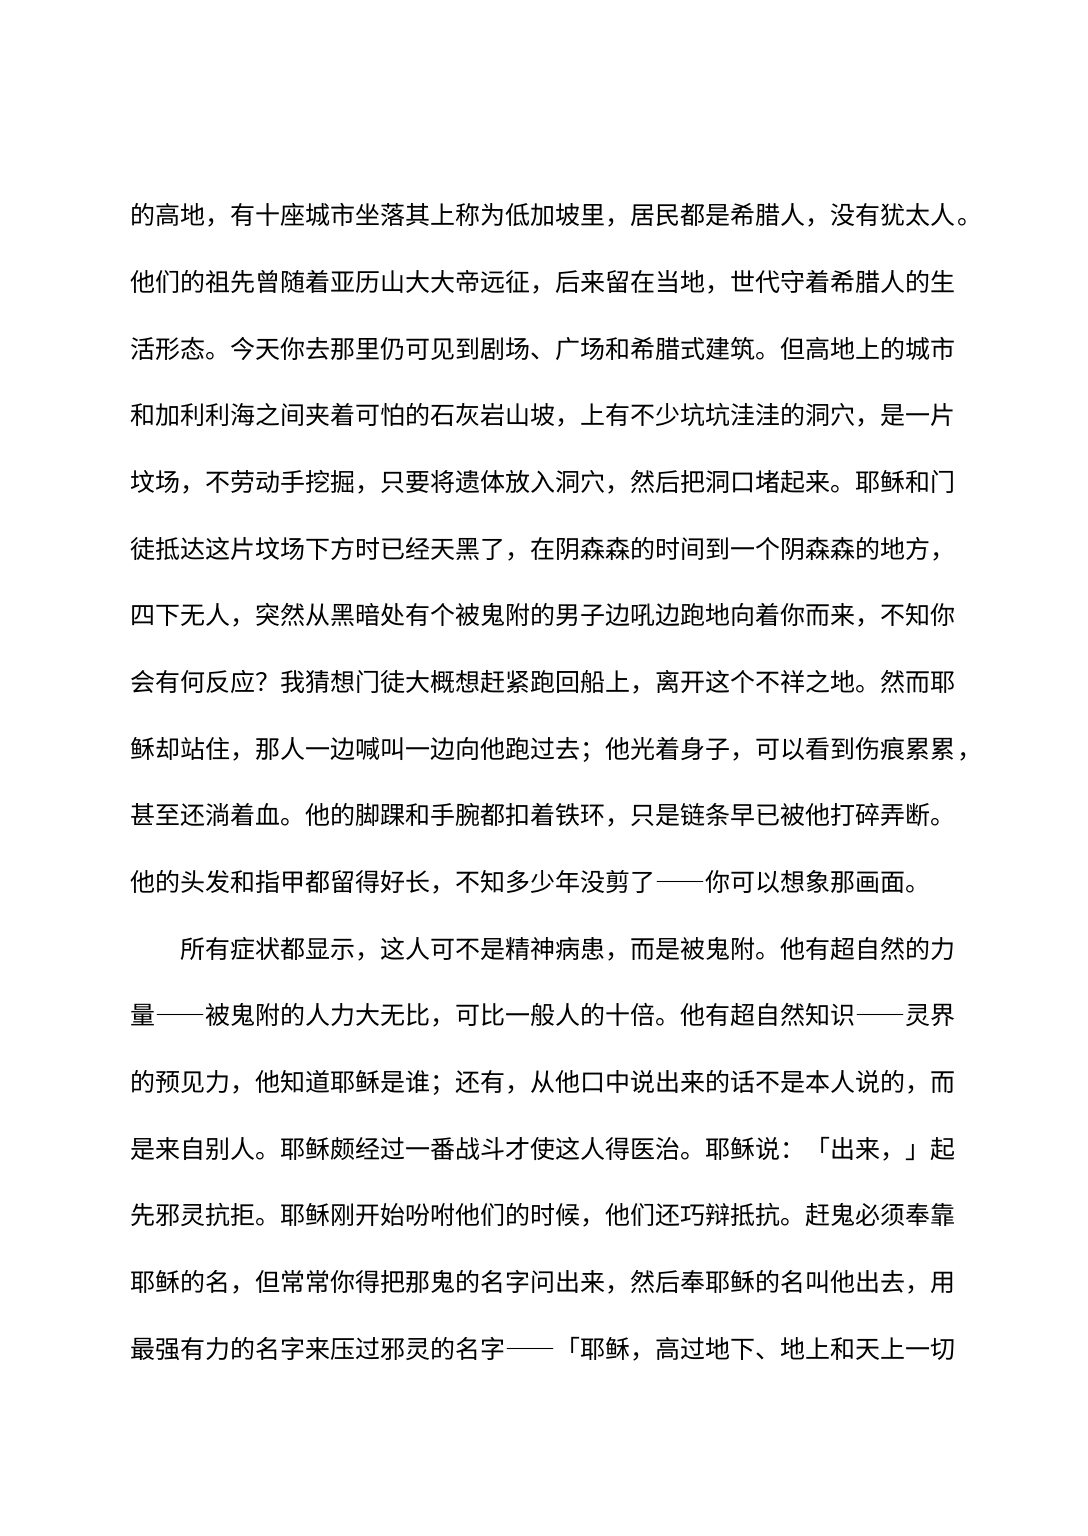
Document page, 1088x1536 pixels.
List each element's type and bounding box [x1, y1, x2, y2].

text [130, 914, 958, 1381]
text [130, 181, 958, 914]
